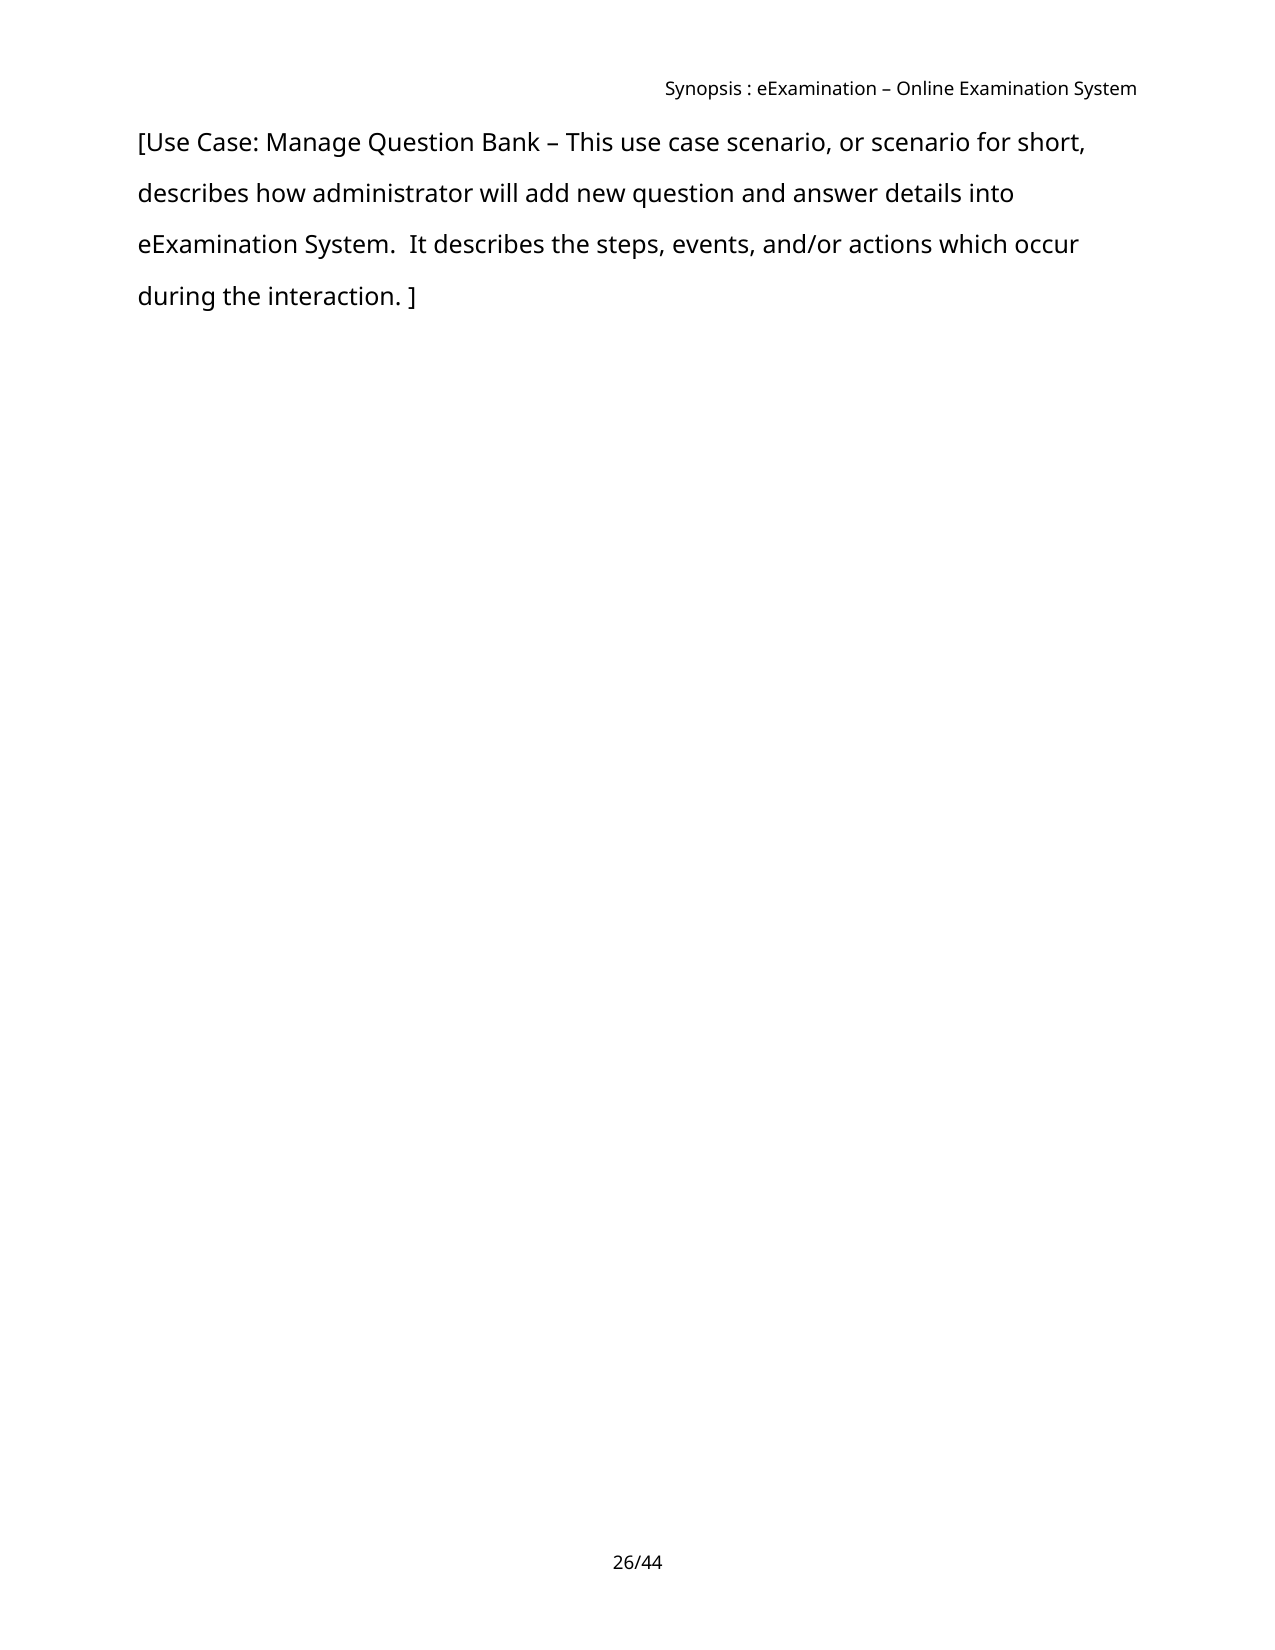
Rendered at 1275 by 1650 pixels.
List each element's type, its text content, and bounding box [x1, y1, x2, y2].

text [Use Case: Manage Question Bank – This use case scenario, or scenario for short, describes how administrator will add new question and answer details into eExamination System. It describes the steps, events, and/or actions which occur during the interaction. ] [137, 125, 1137, 312]
